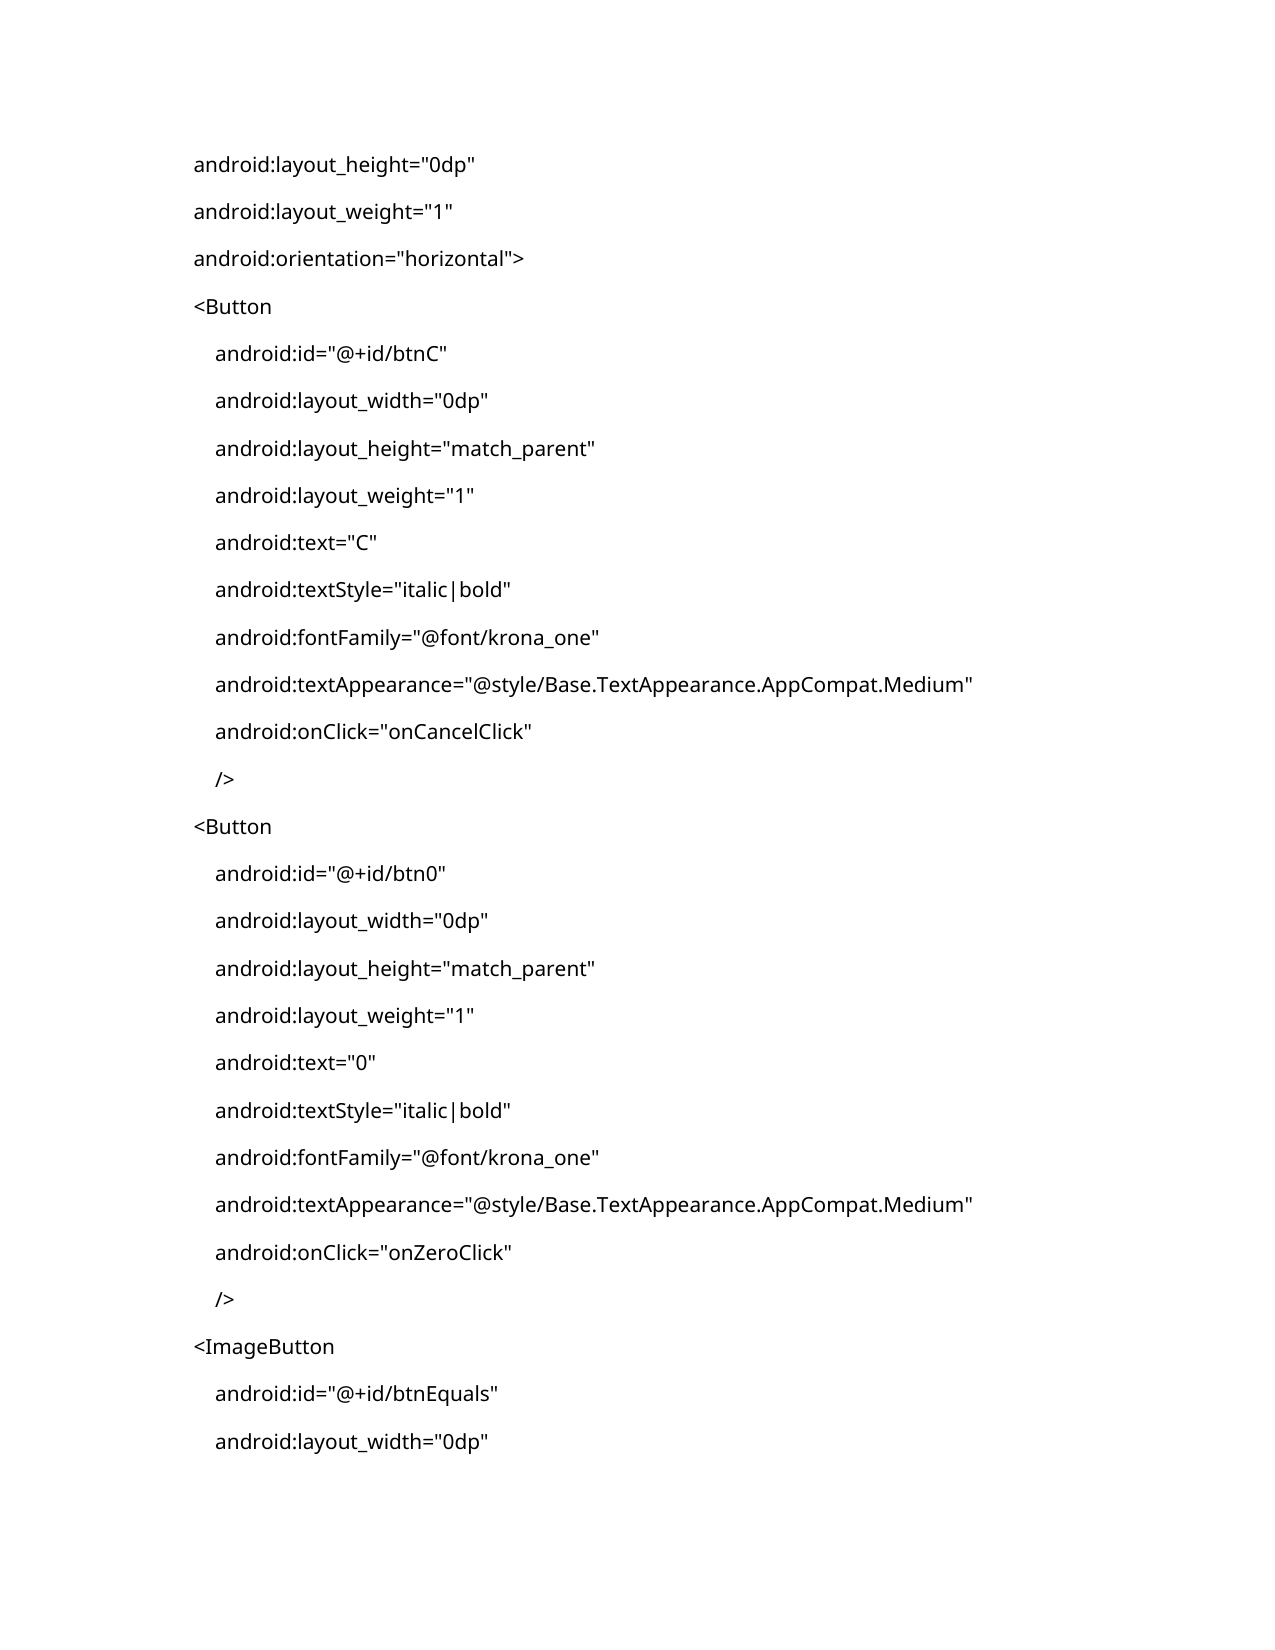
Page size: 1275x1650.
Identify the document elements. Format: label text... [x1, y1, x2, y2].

text android:layout_weight="1" [150, 1001, 1125, 1030]
text android:layout_height="match_parent" [150, 434, 1125, 462]
text android:layout_width="0dp" [150, 907, 1125, 935]
text android:layout_width="0dp" [150, 1427, 1125, 1455]
text android:id="@+id/btn0" [150, 859, 1125, 888]
text android:id="@+id/btnC" [150, 339, 1125, 368]
text android:layout_height="0dp" [150, 150, 1125, 178]
text android:textAppearance="@style/Base.TextAppearance.AppCompat.Medium" [150, 670, 1125, 699]
text android:fontFamily="@font/krona_one" [150, 623, 1125, 651]
text android:textAppearance="@style/Base.TextAppearance.AppCompat.Medium" [150, 1190, 1125, 1219]
text <Button [150, 812, 1125, 841]
text android:textStyle="italic|bold" [150, 576, 1125, 604]
text android:text="0" [150, 1048, 1125, 1077]
text android:layout_width="0dp" [150, 386, 1125, 415]
text android:textStyle="italic|bold" [150, 1096, 1125, 1124]
text /> [150, 765, 1125, 793]
text android:text="C" [150, 528, 1125, 557]
text <Button [150, 292, 1125, 320]
text android:onClick="onCancelClick" [150, 717, 1125, 746]
text <ImageButton [150, 1332, 1125, 1361]
text android:orientation="horizontal"> [150, 244, 1125, 273]
text /> [150, 1285, 1125, 1313]
text android:onClick="onZeroClick" [150, 1238, 1125, 1266]
text android:layout_height="match_parent" [150, 954, 1125, 982]
text android:layout_weight="1" [150, 481, 1125, 509]
text android:layout_weight="1" [150, 197, 1125, 226]
text android:fontFamily="@font/krona_one" [150, 1143, 1125, 1172]
text android:id="@+id/btnEquals" [150, 1379, 1125, 1408]
